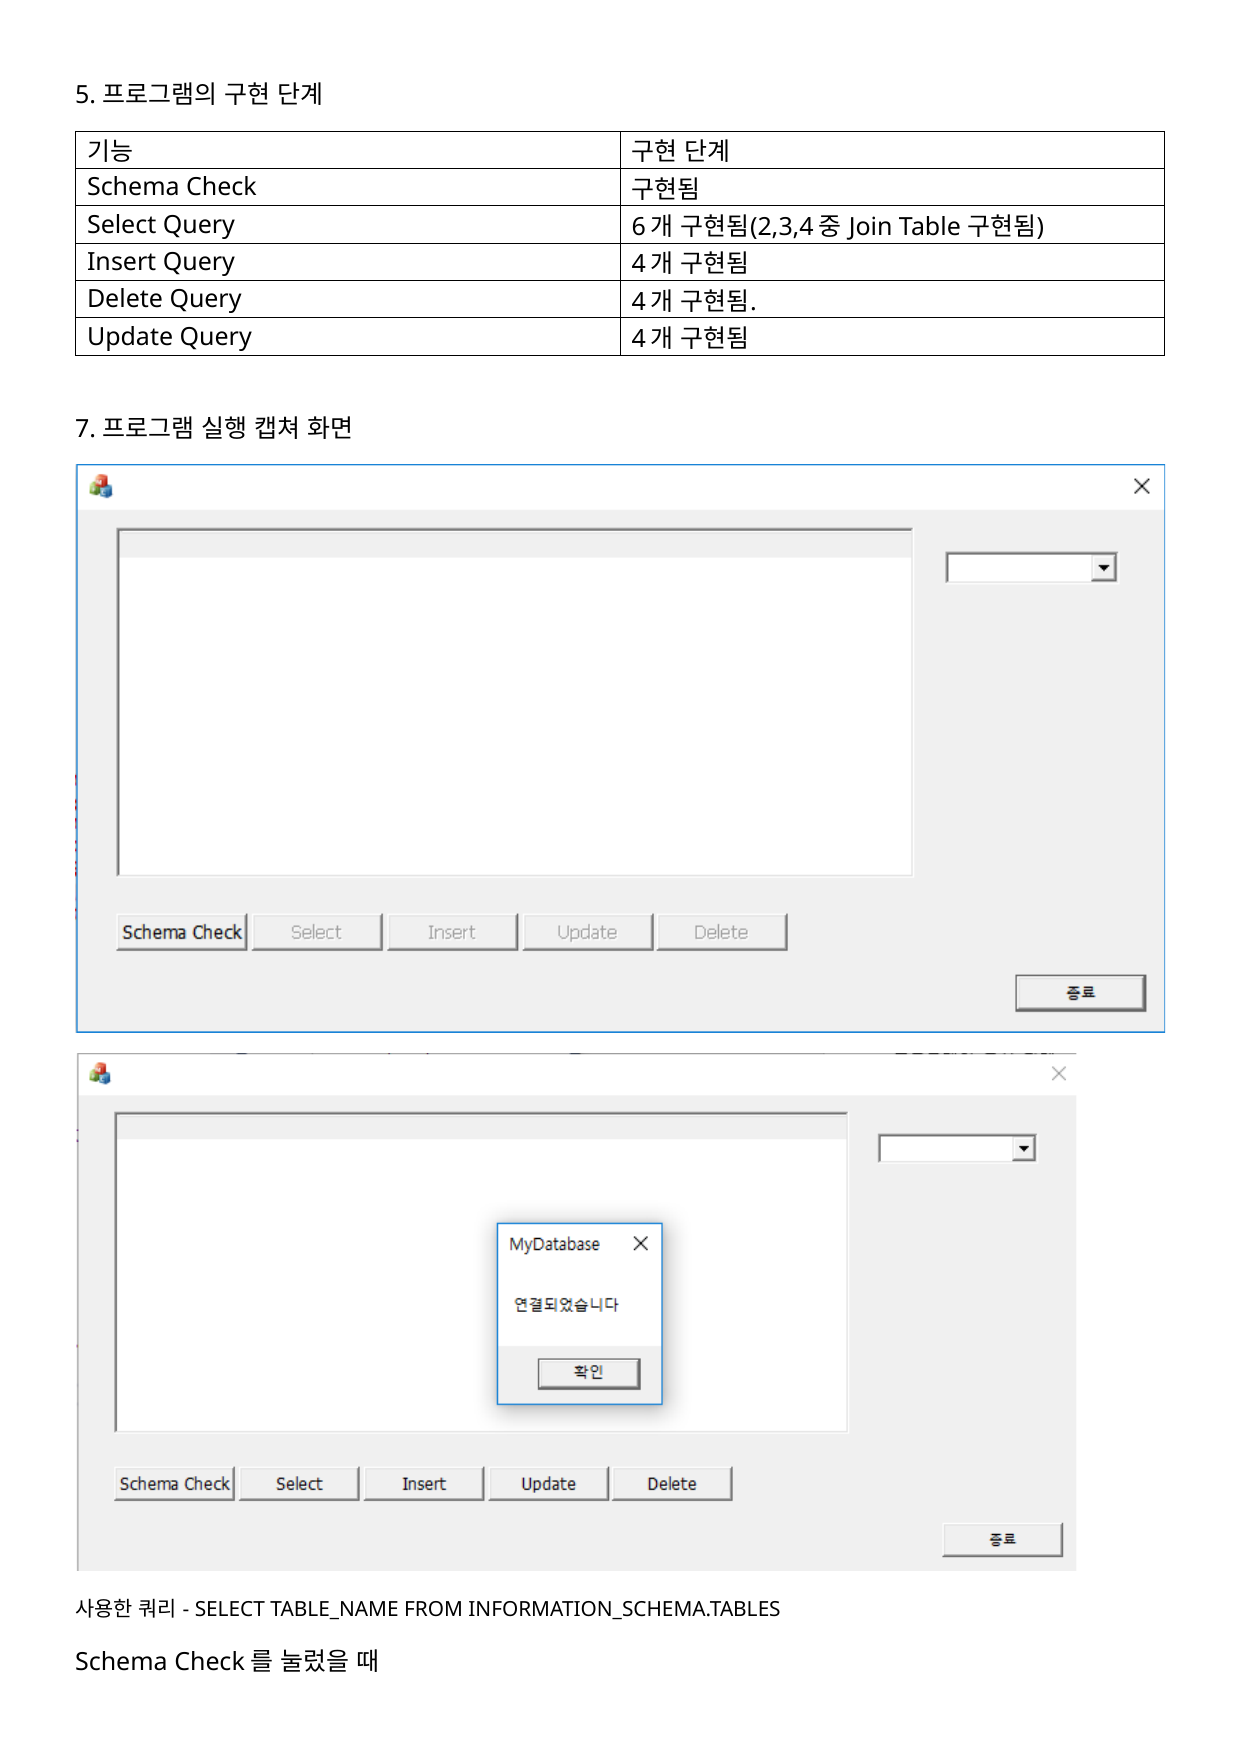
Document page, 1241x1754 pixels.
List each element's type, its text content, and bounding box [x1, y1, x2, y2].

text 5. 프로그램의 구현 단계 [75, 75, 1165, 111]
table_cell Schema Check [76, 169, 620, 205]
table_cell Insert Query [76, 244, 620, 280]
table_header 구현 단계 [621, 132, 1164, 168]
table_cell Delete Query [76, 281, 620, 317]
table_header 기능 [76, 132, 620, 168]
table_cell Update Query [76, 318, 620, 354]
table_cell 4개 구현됨 [621, 318, 1164, 354]
text Schema Check를 눌렀을 때 [75, 1642, 1165, 1678]
text 7. 프로그램 실행 캡쳐 화면 [75, 409, 1165, 445]
table_cell 구현됨 [621, 169, 1164, 205]
table_cell 4개 구현됨. [621, 281, 1164, 317]
table_cell 4개 구현됨 [621, 244, 1164, 280]
table_cell 6개 구현됨(2,3,4중 Join Table 구현됨) [621, 206, 1164, 243]
table_cell Select Query [76, 206, 620, 243]
picture [76, 1053, 1077, 1571]
picture [75, 464, 1166, 1033]
